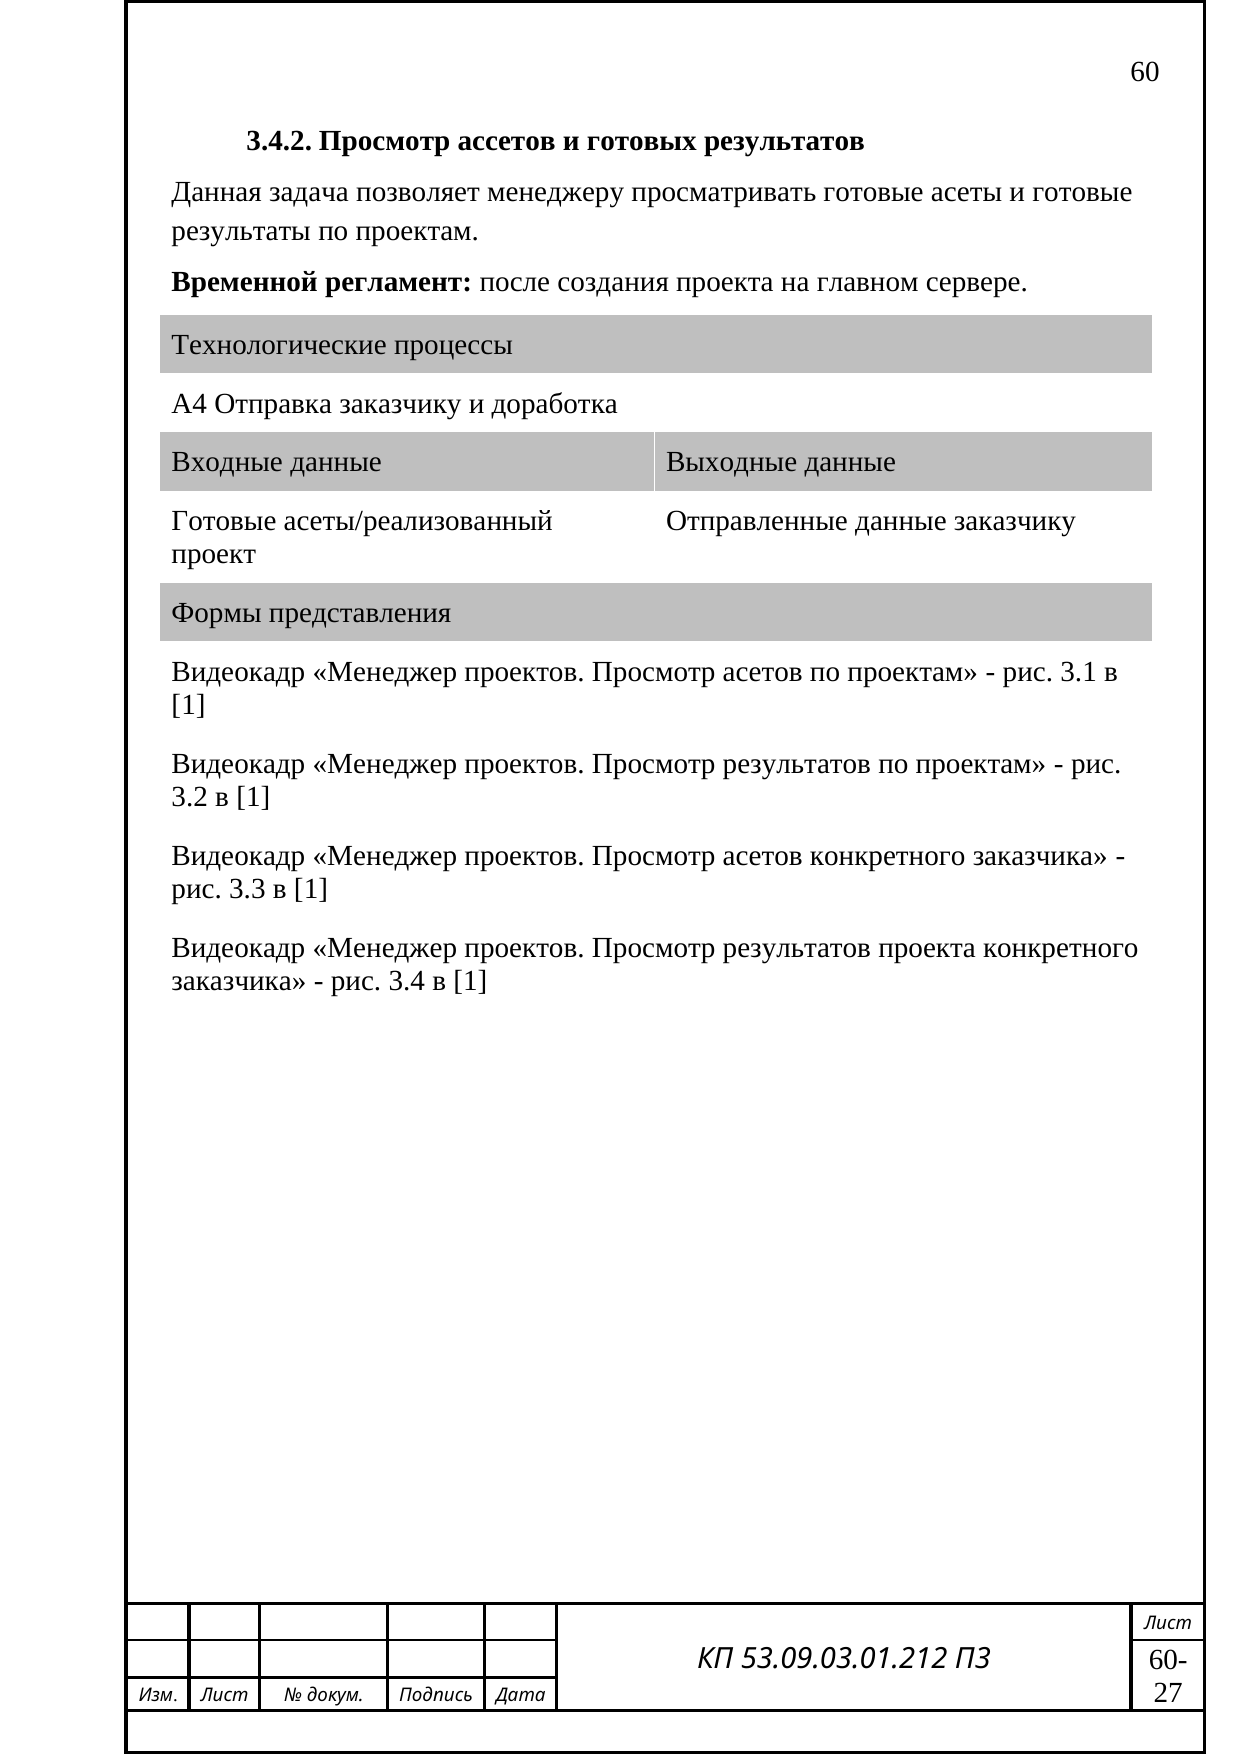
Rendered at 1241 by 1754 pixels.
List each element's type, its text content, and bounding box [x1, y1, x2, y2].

text Временной регламент: после создания проекта на главном сервере. [171, 264, 1163, 297]
table_cell Видеокадр «Менеджер проектов. Просмотр асетов конкретного заказчика» - рис. 3.3 в [1] [160, 825, 1152, 917]
table_cell Видеокадр «Менеджер проектов. Просмотр результатов по проектам» - рис. 3.2 в [1] [160, 733, 1152, 825]
table_cell Отправленные данные заказчику [655, 491, 1152, 583]
table_header Технологические процессы [160, 315, 1152, 373]
table_cell А4 Отправка заказчику и доработка [160, 374, 1152, 432]
table_cell Видеокадр «Менеджер проектов. Просмотр асетов по проектам» - рис. 3.1 в [1] [160, 641, 1152, 733]
table_cell Выходные данные [655, 432, 1152, 491]
table_cell Готовые асеты/реализованный проект [160, 491, 654, 583]
subtitle Просмотр ассетов и готовых результатов [246, 123, 1163, 157]
table_cell Входные данные [160, 432, 654, 491]
text Данная задача позволяет менеджеру просматривать готовые асеты и готовые результаты по проектам. [171, 174, 1163, 246]
table_cell Формы представления [160, 583, 1152, 641]
table_cell Видеокадр «Менеджер проектов. Просмотр результатов проекта конкретного заказчика» - рис. 3.4 в [1] [160, 918, 1152, 1009]
